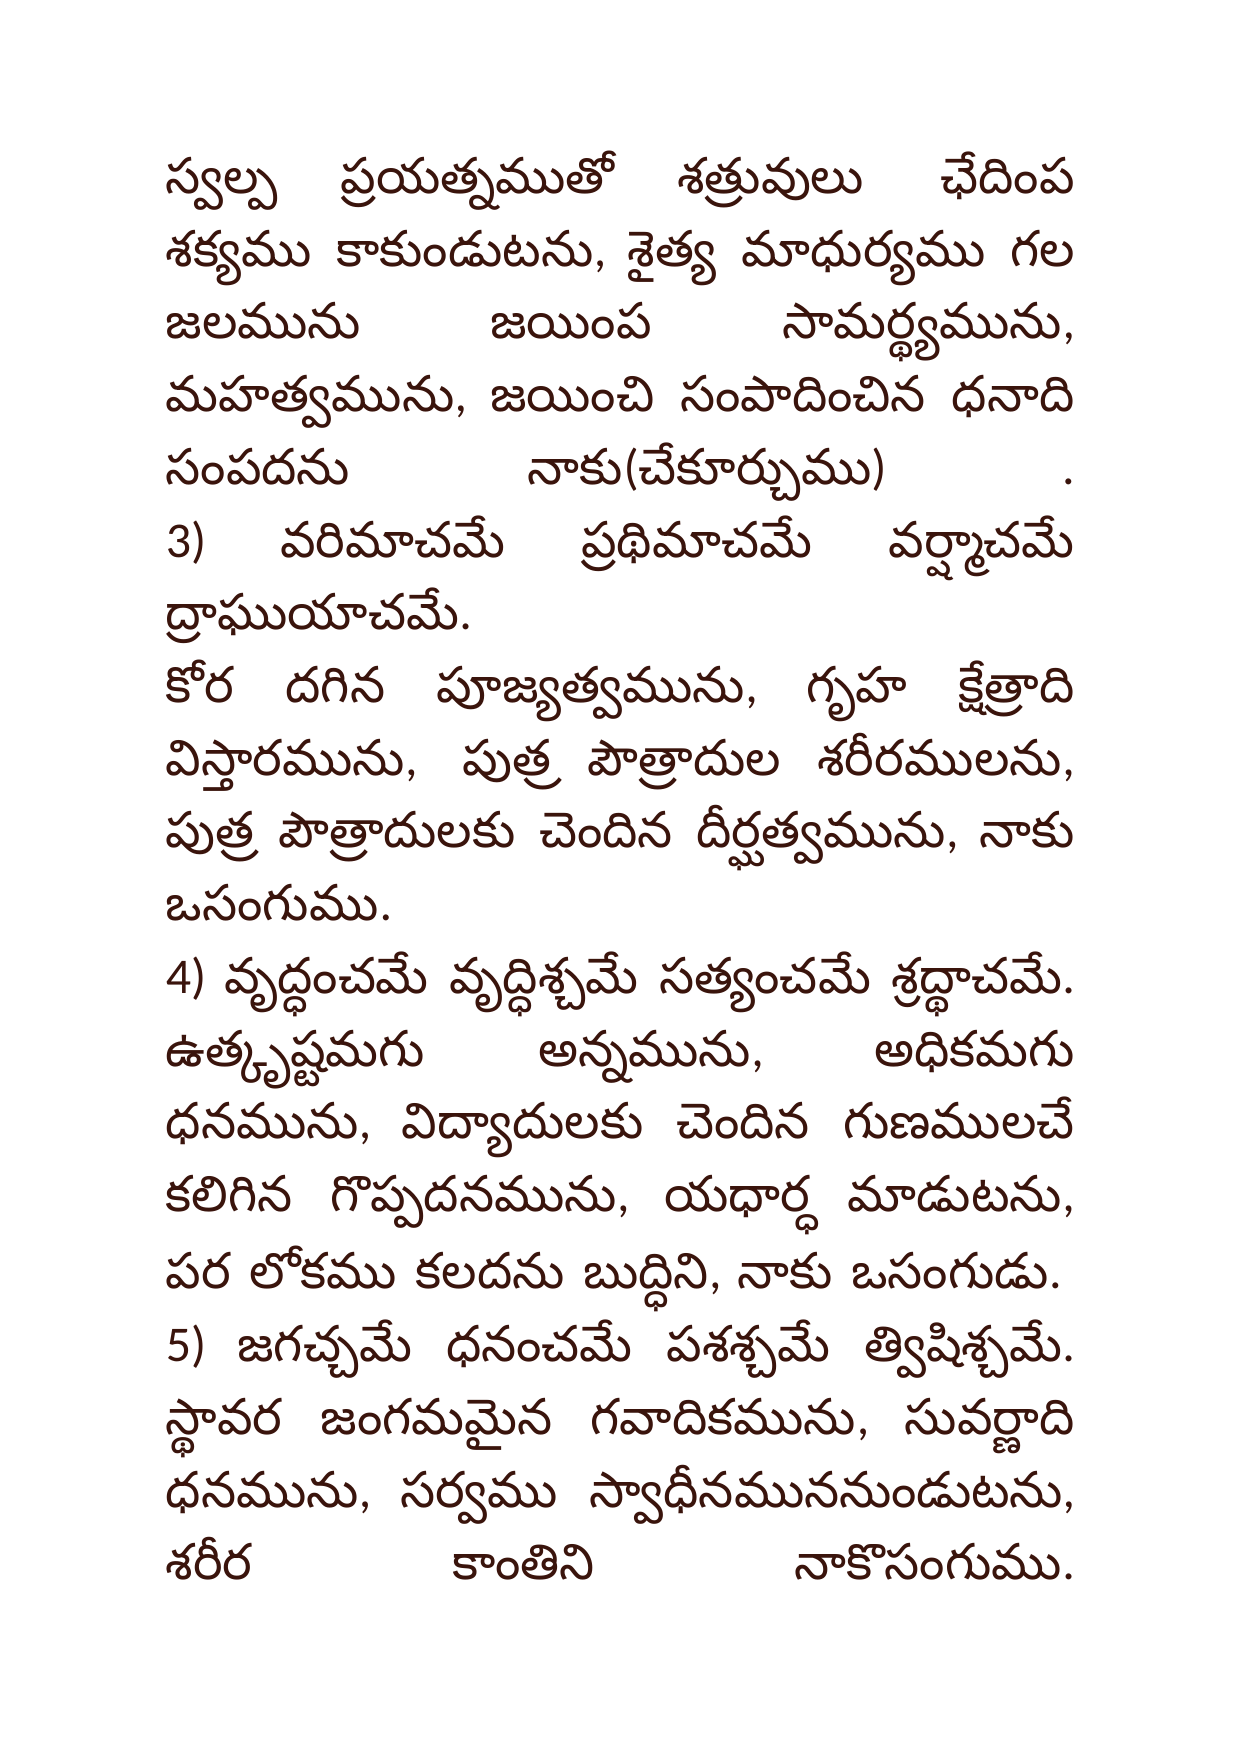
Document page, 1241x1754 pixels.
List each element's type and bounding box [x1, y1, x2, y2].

text [166, 150, 1074, 1604]
